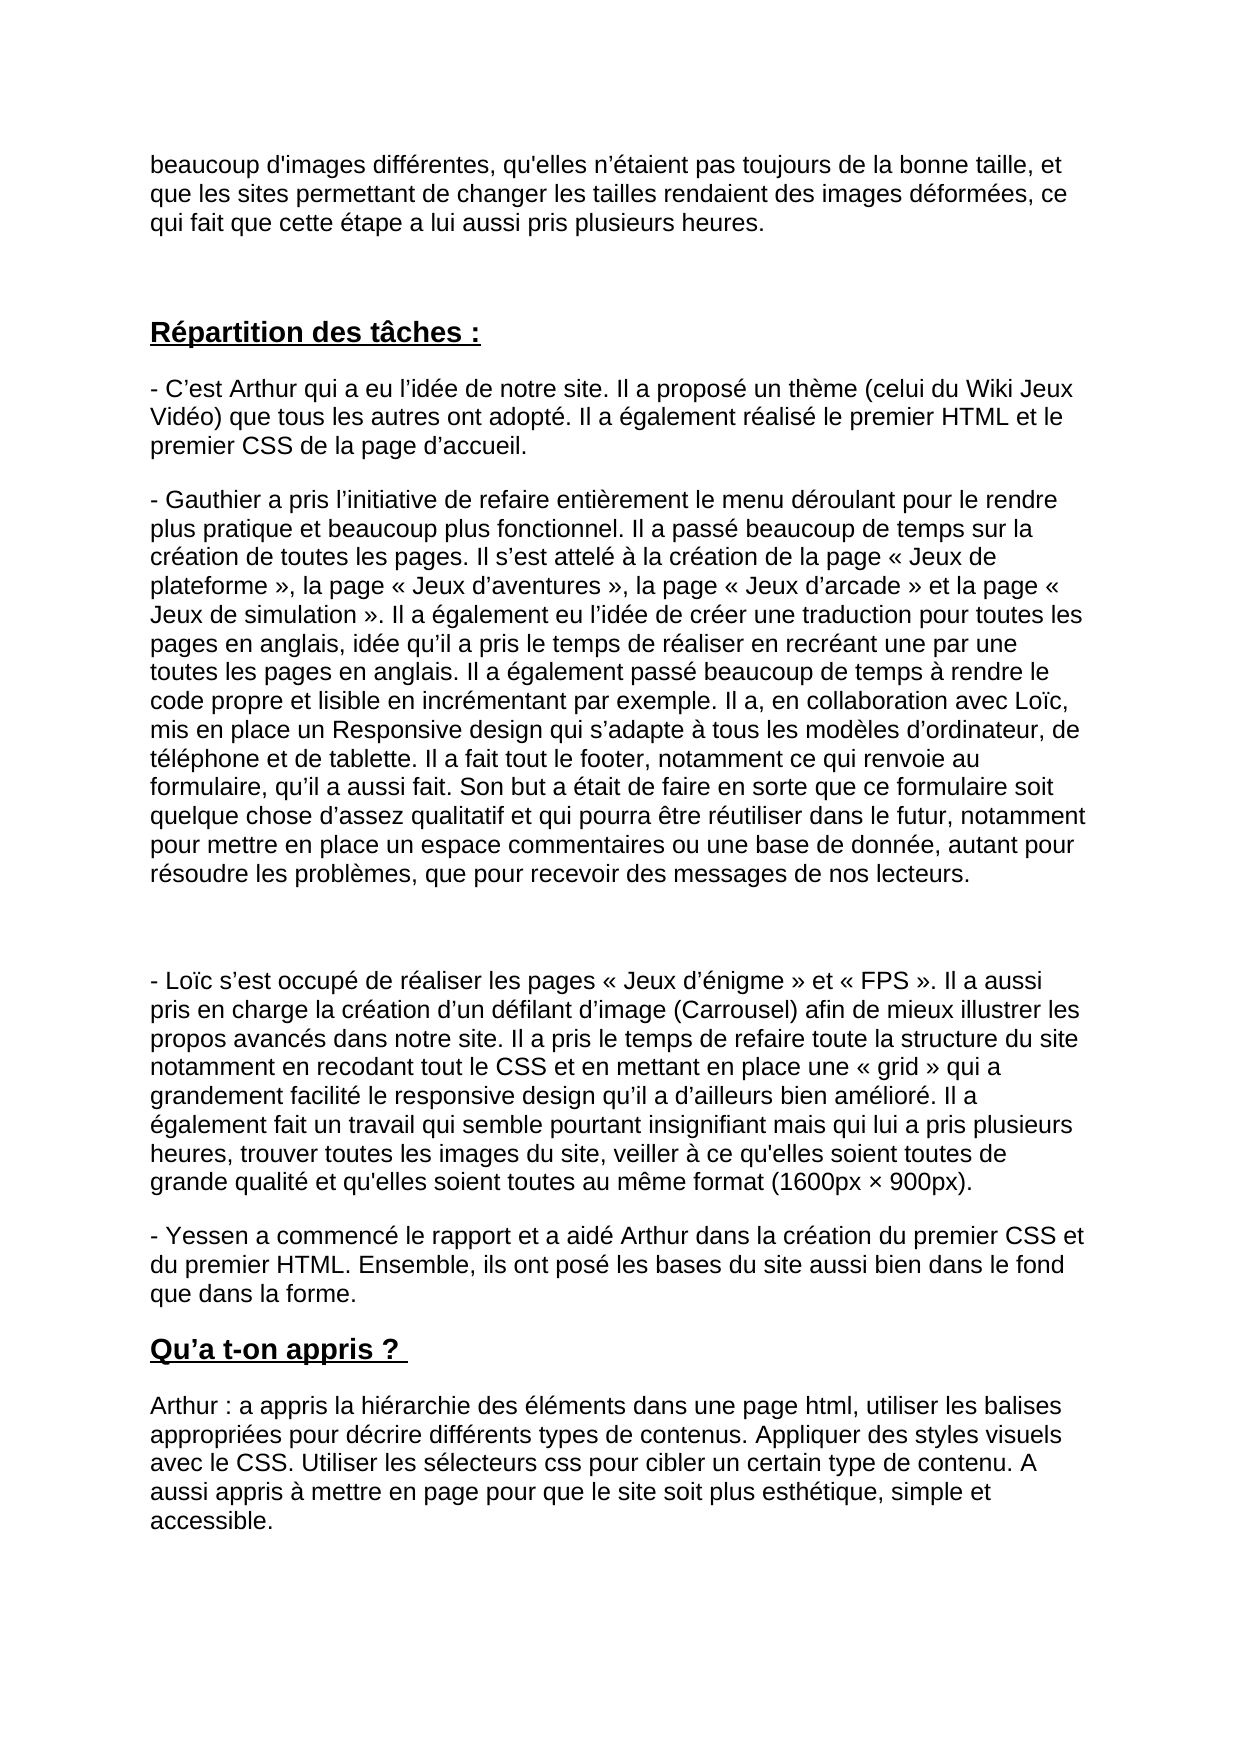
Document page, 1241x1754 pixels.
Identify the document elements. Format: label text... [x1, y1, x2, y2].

text Qu’a t-on appris ? [150, 1332, 1090, 1366]
text - Yessen a commencé le rapport et a aidé Arthur dans la création du premier CSS et du premier HTML. Ensemble, ils ont posé les bases du site aussi bien dans le fond que dans la forme. [150, 1221, 1090, 1307]
text - Gauthier a pris l’initiative de refaire entièrement le menu déroulant pour le rendre plus pratique et beaucoup plus fonctionnel. Il a passé beaucoup de temps sur la création de toutes les pages. Il s’est attelé à la création de la page « Jeux de plateforme », la page « Jeux d’aventures », la page « Jeux d’arcade » et la page « Jeux de simulation ». Il a également eu l’idée de créer une traduction pour toutes les pages en anglais, idée qu’il a pris le temps de réaliser en recréant une par une toutes les pages en anglais. Il a également passé beaucoup de temps à rendre le code propre et lisible en incrémentant par exemple. Il a, en collaboration avec Loïc, mis en place un Responsive design qui s’adapte à tous les modèles d’ordinateur, de téléphone et de tablette. Il a fait tout le footer, notamment ce qui renvoie au formulaire, qu’il a aussi fait. Son but a était de faire en sorte que ce formulaire soit quelque chose d’assez qualitatif et qui pourra être réutiliser dans le futur, notamment pour mettre en place un espace commentaires ou une base de donnée, autant pour résoudre les problèmes, que pour recevoir des messages de nos lecteurs. [150, 485, 1090, 887]
text Arthur : a appris la hiérarchie des éléments dans une page html, utiliser les balises appropriées pour décrire différents types de contenus. Appliquer des styles visuels avec le CSS. Utiliser les sélecteurs css pour cibler un certain type de contenu. A aussi appris à mettre en page pour que le site soit plus esthétique, simple et accessible. [150, 1391, 1090, 1534]
text - Loïc s’est occupé de réaliser les pages « Jeux d’énigme » et « FPS ». Il a aussi pris en charge la création d’un défilant d’image (Carrousel) afin de mieux illustrer les propos avancés dans notre site. Il a pris le temps de refaire toute la structure du site notamment en recodant tout le CSS et en mettant en place une « grid » qui a grandement facilité le responsive design qu’il a d’ailleurs bien amélioré. Il a également fait un travail qui semble pourtant insignifiant mais qui lui a pris plusieurs heures, trouver toutes les images du site, veiller à ce qu'elles soient toutes de grande qualité et qu'elles soient toutes au même format (1600px × 900px). [150, 966, 1090, 1196]
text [150, 150, 1090, 236]
text - C’est Arthur qui a eu l’idée de notre site. Il a proposé un thème (celui du Wiki Jeux Vidéo) que tous les autres ont adopté. Il a également réalisé le premier HTML et le premier CSS de la page d’accueil. [150, 373, 1090, 460]
text Répartition des tâches : [150, 315, 1090, 348]
